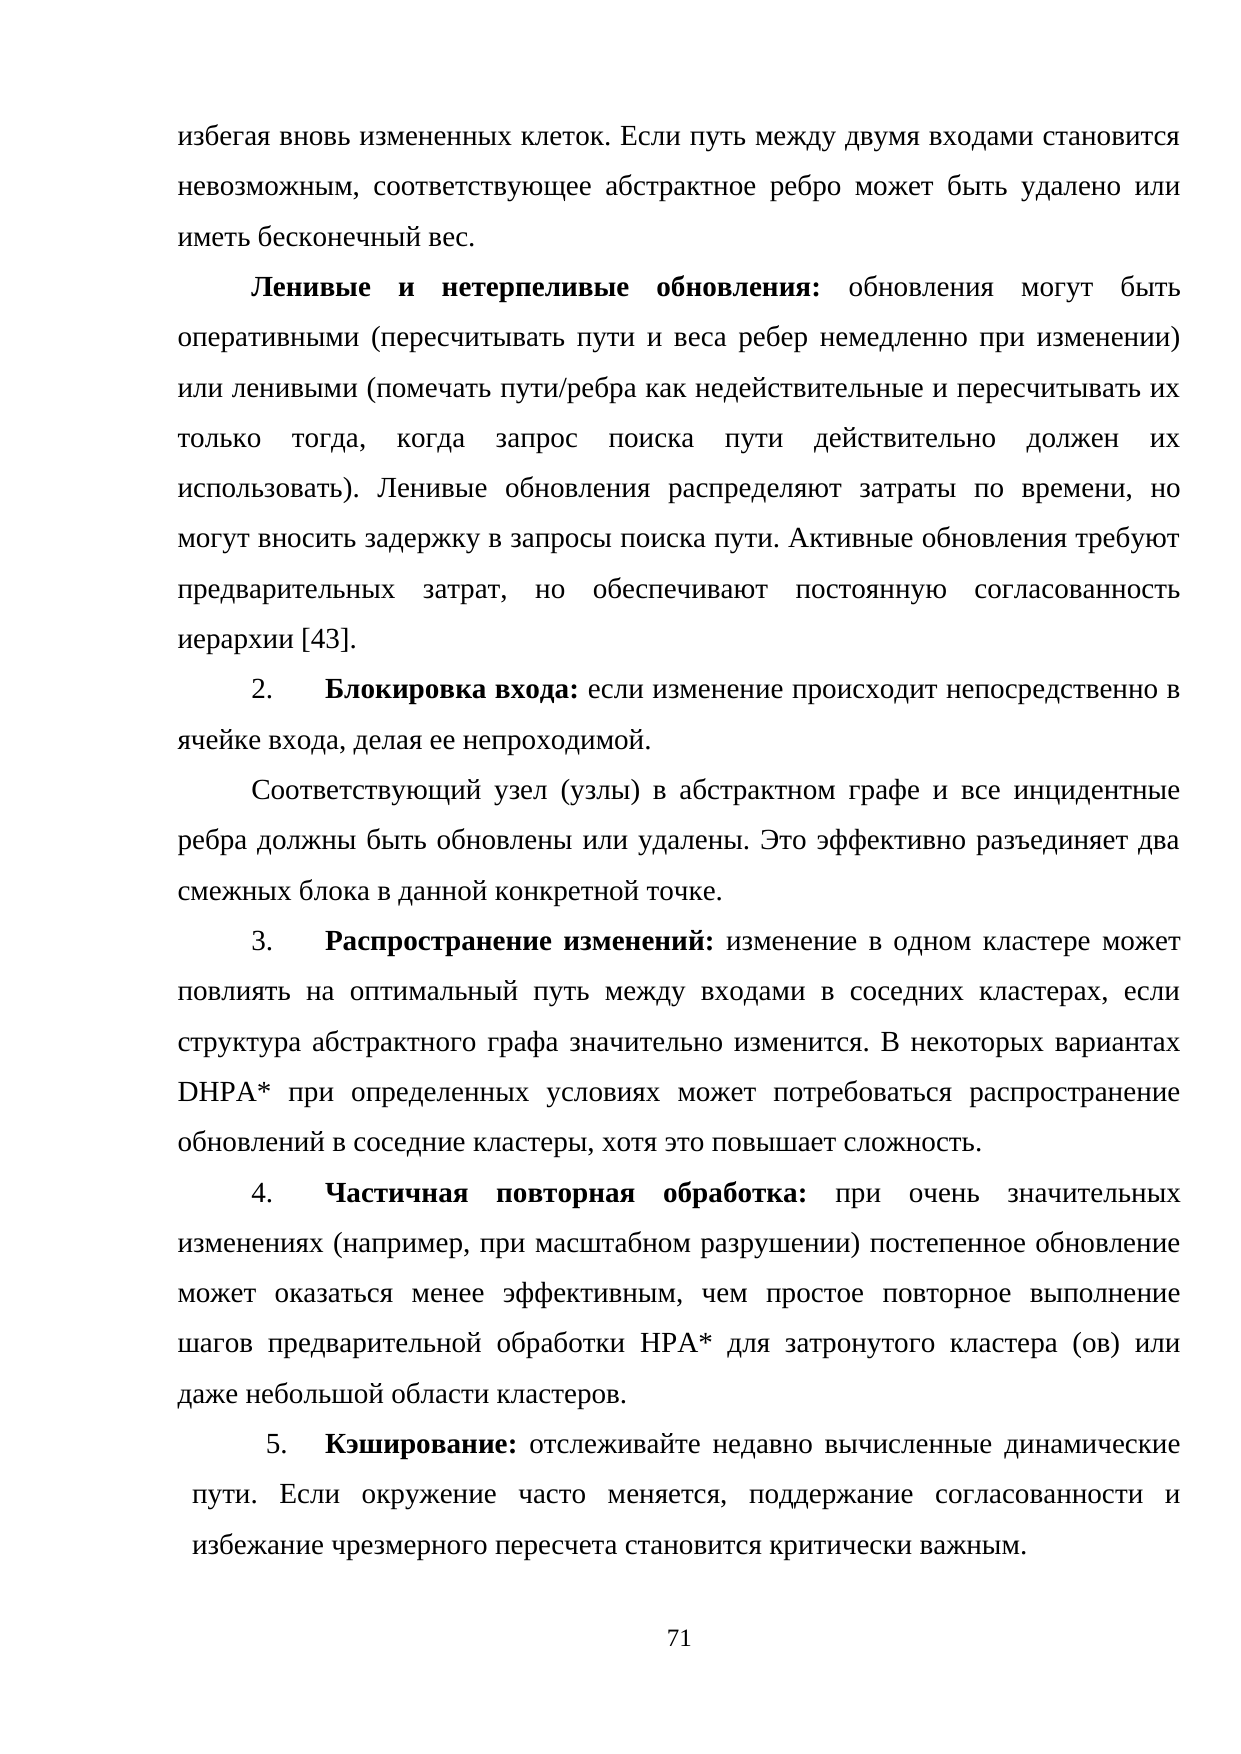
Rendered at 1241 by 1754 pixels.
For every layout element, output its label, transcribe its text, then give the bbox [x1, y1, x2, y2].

list Распространение изменений: изменение в одном кластере может повлиять на оптимальный путь между входами в соседних кластерах, если структура абстрактного графа значительно изменится. В некоторых вариантах DHPA* при определенных условиях может потребоваться распространение обновлений в соседние кластеры, хотя это повышает сложность. [177, 923, 1181, 1158]
list Блокировка входа: если изменение происходит непосредственно в ячейке входа, делая ее непроходимой. [177, 672, 1181, 755]
text Соответствующий узел (узлы) в абстрактном графе и все инцидентные ребра должны быть обновлены или удалены. Это эффективно разъединяет два смежных блока в данной конкретной точке. [177, 772, 1181, 906]
text Ленивые и нетерпеливые обновления: обновления могут быть оперативными (пересчитывать пути и веса ребер немедленно при изменении) или ленивыми (помечать пути/ребра как недействительные и пересчитывать их только тогда, когда запрос поиска пути действительно должен их использовать). Ленивые обновления распределяют затраты по времени, но могут вносить задержку в запросы поиска пути. Активные обновления требуют предварительных затрат, но обеспечивают постоянную согласованность иерархии [43]. [177, 269, 1181, 655]
list Кэширование: отслеживайте недавно вычисленные динамические пути. Если окружение часто меняется, поддержание согласованности и избежание чрезмерного пересчета становится критически важным. [192, 1426, 1181, 1560]
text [177, 118, 1181, 252]
list Частичная повторная обработка: при очень значительных изменениях (например, при масштабном разрушении) постепенное обновление может оказаться менее эффективным, чем простое повторное выполнение шагов предварительной обработки HPA* для затронутого кластера (ов) или даже небольшой области кластеров. [177, 1175, 1181, 1409]
